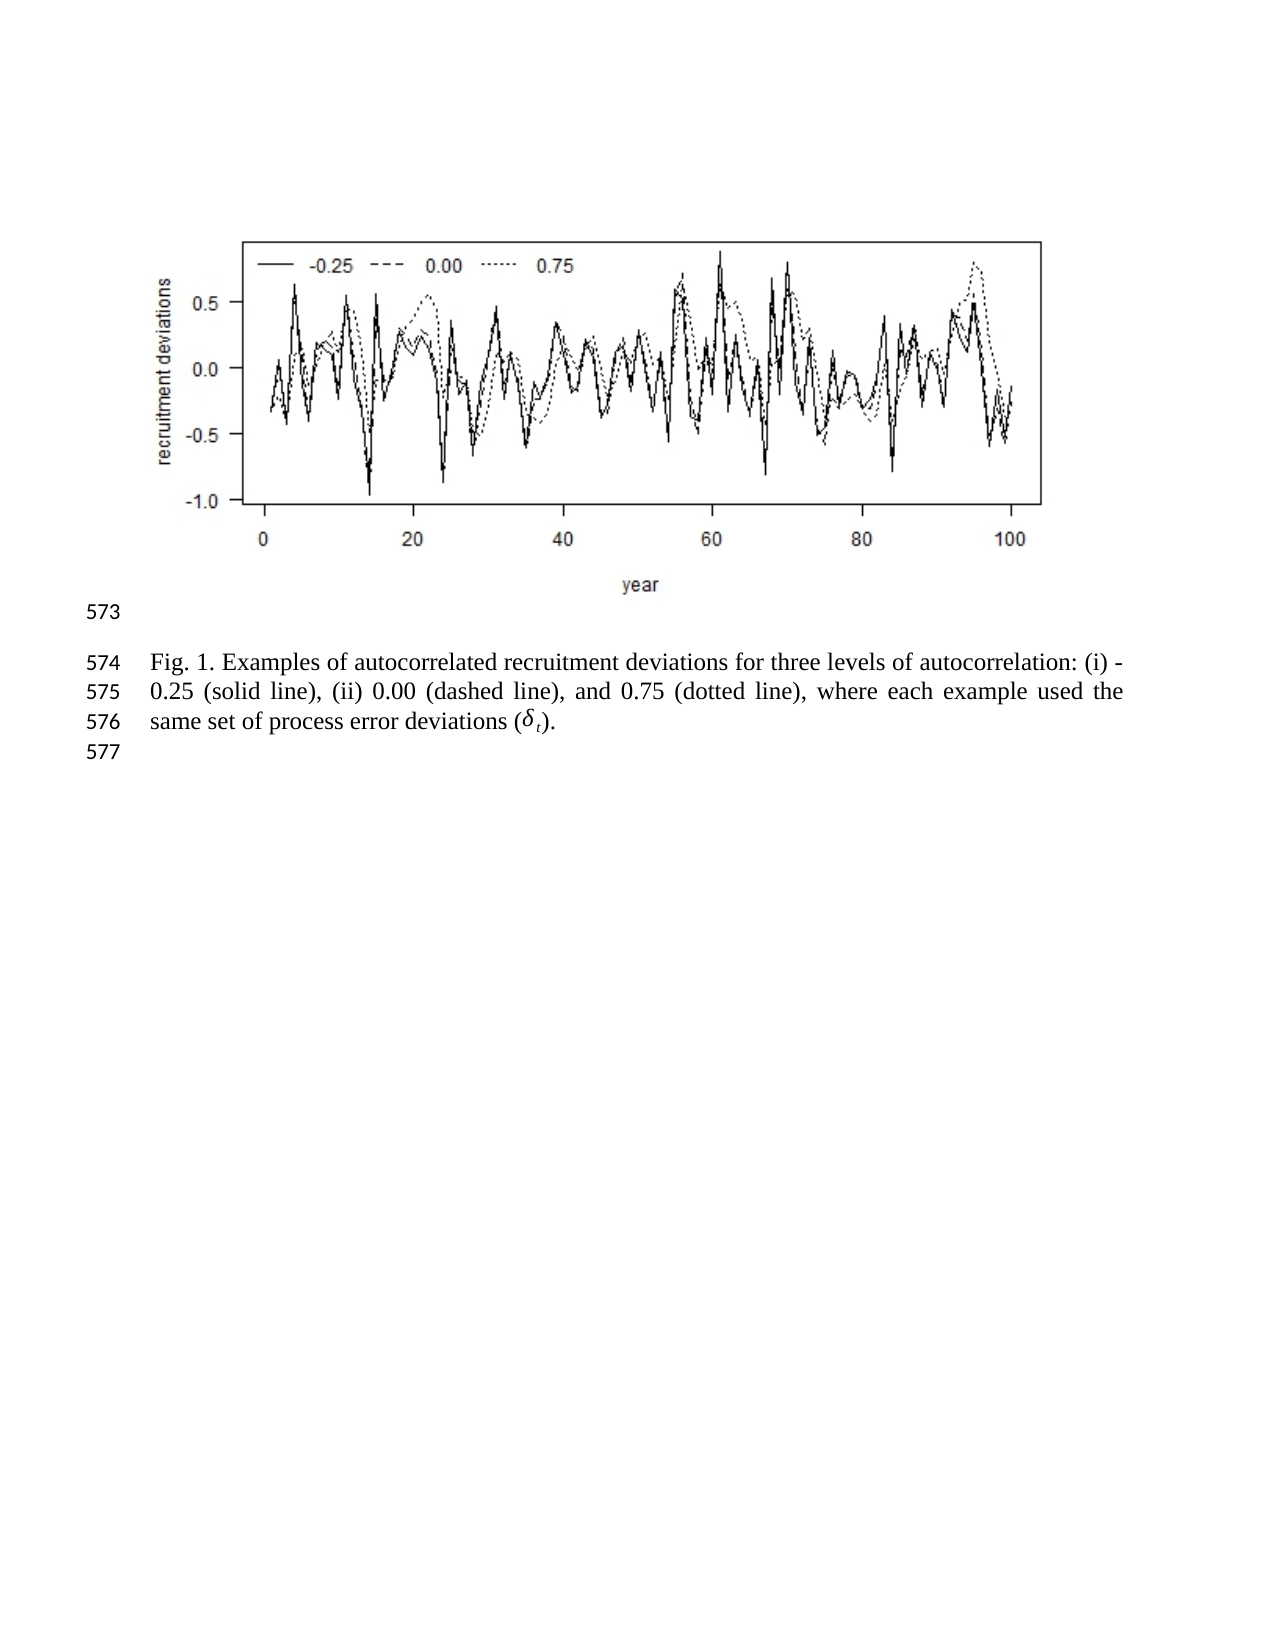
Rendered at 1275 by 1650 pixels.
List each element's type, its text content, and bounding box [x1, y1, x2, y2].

picture [150, 150, 1089, 620]
text Fig. 1. Examples of autocorrelated recruitment deviations for three levels of autocorrelation: (i) -0.25 (solid line), (ii) 0.00 (dashed line), and 0.75 (dotted line), where each example used the same set of process error deviations (). [150, 647, 1125, 736]
